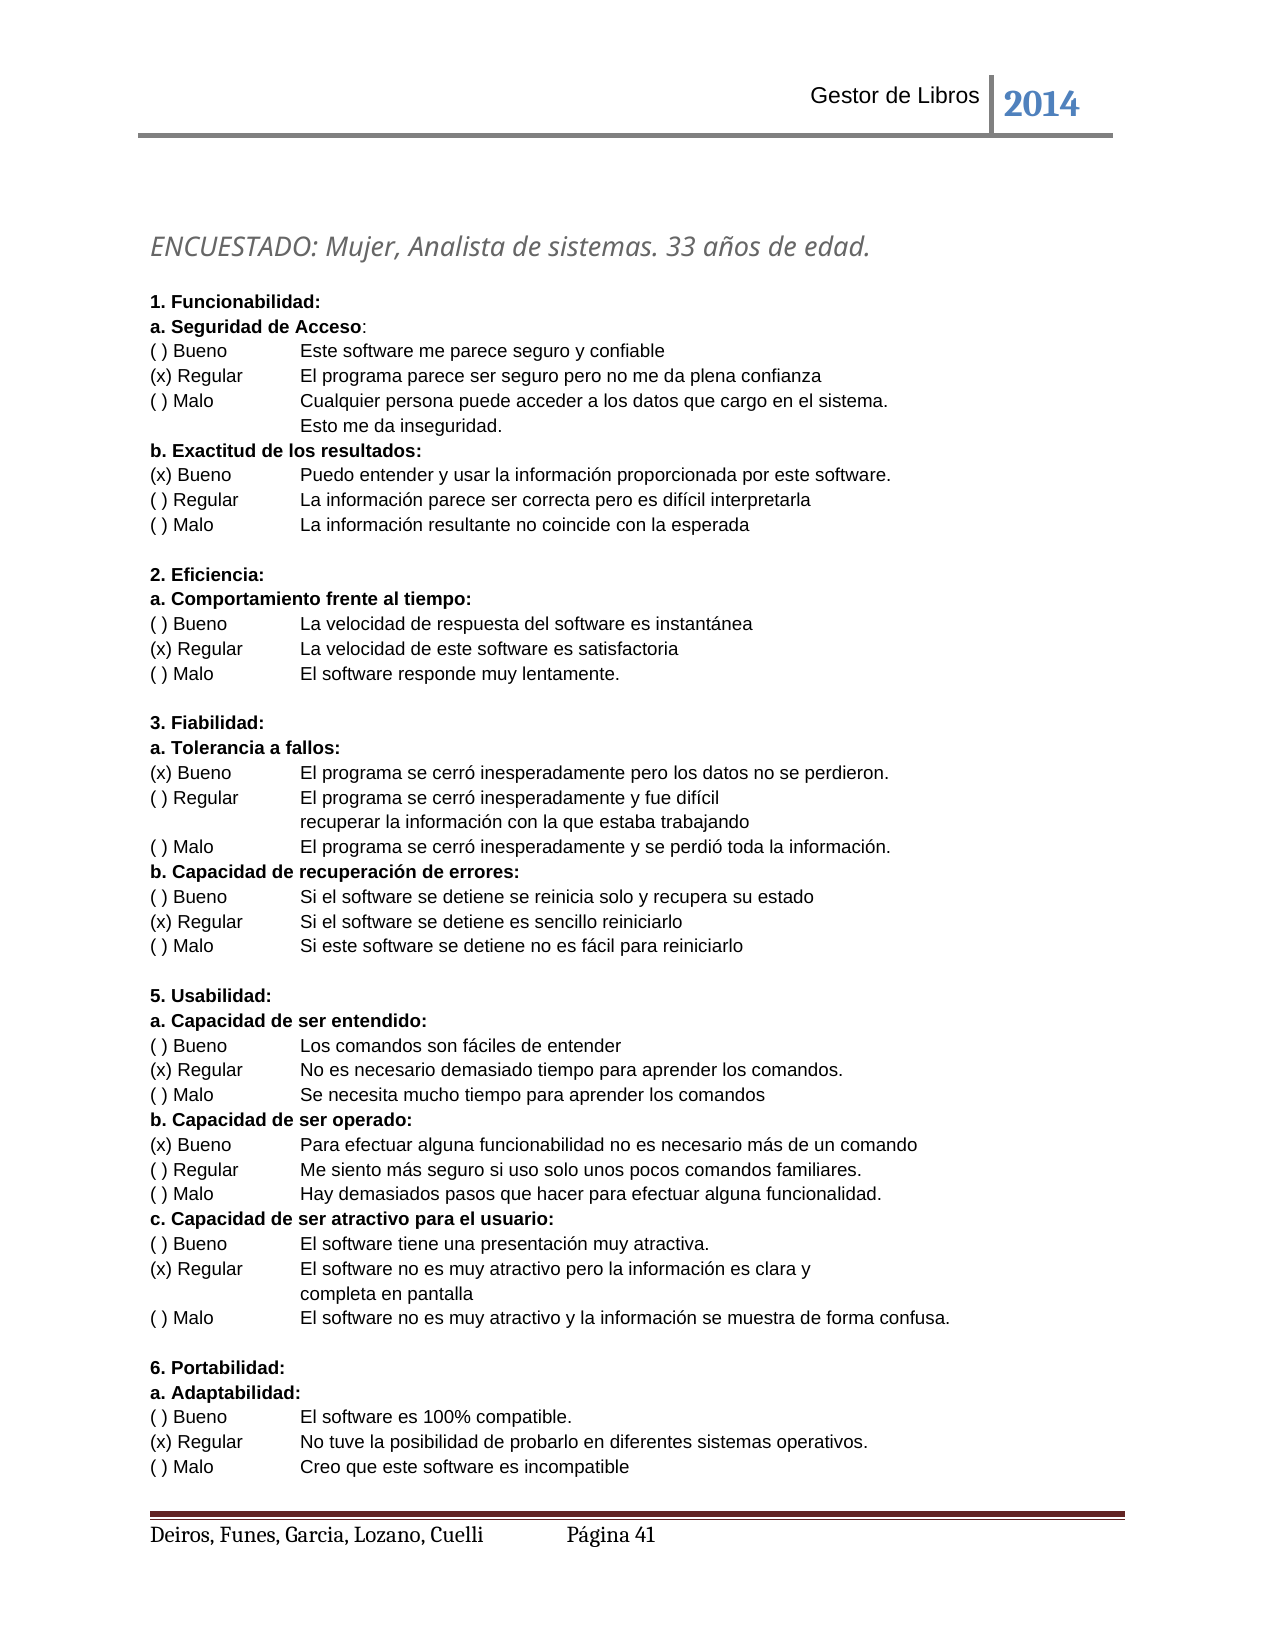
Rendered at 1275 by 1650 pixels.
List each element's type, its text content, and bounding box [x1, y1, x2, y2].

text ( ) Malo Cualquier persona puede acceder a los datos que cargo en el sistema. [150, 390, 1125, 411]
text b. Capacidad de recuperación de errores: [150, 861, 1125, 882]
text (x) Bueno El programa se cerró inesperadamente pero los datos no se perdieron. [150, 762, 1125, 783]
text ( ) Bueno El software es 100% compatible. [150, 1406, 1125, 1428]
text ( ) Malo Se necesita mucho tiempo para aprender los comandos [150, 1084, 1125, 1106]
text ( ) Bueno Los comandos son fáciles de entender [150, 1034, 1125, 1056]
text ( ) Malo El programa se cerró inesperadamente y se perdió toda la información. [150, 836, 1125, 858]
text ( ) Malo El software no es muy atractivo y la información se muestra de forma confusa. [150, 1307, 1125, 1329]
text c. Capacidad de ser atractivo para el usuario: [150, 1208, 1125, 1229]
text completa en pantalla [225, 1282, 1125, 1304]
text 3. Fiabilidad: [150, 712, 1125, 734]
text ( ) Malo El software responde muy lentamente. [150, 662, 1125, 684]
text a. Adaptabilidad: [150, 1381, 1125, 1403]
text Esto me da inseguridad. [225, 414, 1125, 436]
text recuperar la información con la que estaba trabajando [225, 811, 1125, 833]
text (x) Regular Si el software se detiene es sencillo reiniciarlo [150, 910, 1125, 932]
text a. Tolerancia a fallos: [150, 737, 1125, 758]
text (x) Regular No tuve la posibilidad de probarlo en diferentes sistemas operativos. [150, 1431, 1125, 1453]
text ( ) Malo Creo que este software es incompatible [150, 1456, 1125, 1477]
text 2. Eficiencia: [150, 563, 1125, 585]
text (x) Bueno Puedo entender y usar la información proporcionada por este software. [150, 464, 1125, 486]
text ( ) Bueno Este software me parece seguro y confiable [150, 340, 1125, 362]
text (x) Regular El software no es muy atractivo pero la información es clara y [150, 1257, 1125, 1279]
text 5. Usabilidad: [150, 985, 1125, 1006]
text a. Comportamiento frente al tiempo: [150, 588, 1125, 610]
text (x) Bueno Para efectuar alguna funcionabilidad no es necesario más de un comando [150, 1133, 1125, 1155]
text ( ) Malo La información resultante no coincide con la esperada [150, 514, 1125, 535]
text ( ) Malo Hay demasiados pasos que hacer para efectuar alguna funcionalidad. [150, 1183, 1125, 1205]
text ( ) Regular La información parece ser correcta pero es difícil interpretarla [150, 489, 1125, 511]
text ( ) Bueno Si el software se detiene se reinicia solo y recupera su estado [150, 886, 1125, 907]
text b. Capacidad de ser operado: [150, 1109, 1125, 1130]
text ( ) Malo Si este software se detiene no es fácil para reiniciarlo [150, 935, 1125, 957]
text a. Capacidad de ser entendido: [150, 1009, 1125, 1031]
text a. Seguridad de Acceso: [150, 315, 1125, 337]
text ( ) Regular El programa se cerró inesperadamente y fue difícil [150, 786, 1125, 808]
text b. Exactitud de los resultados: [150, 439, 1125, 461]
text ( ) Bueno La velocidad de respuesta del software es instantánea [150, 613, 1125, 634]
text (x) Regular El programa parece ser seguro pero no me da plena confianza [150, 365, 1125, 387]
text (x) Regular La velocidad de este software es satisfactoria [150, 638, 1125, 659]
text (x) Regular No es necesario demasiado tiempo para aprender los comandos. [150, 1059, 1125, 1081]
text 1. Funcionabilidad: [150, 291, 1125, 312]
text ( ) Regular Me siento más seguro si uso solo unos pocos comandos familiares. [150, 1158, 1125, 1180]
text ( ) Bueno El software tiene una presentación muy atractiva. [150, 1233, 1125, 1254]
subtitle ENCUESTADO: Mujer, Analista de sistemas. 33 años de edad. [150, 227, 1125, 264]
text 6. Portabilidad: [150, 1357, 1125, 1378]
